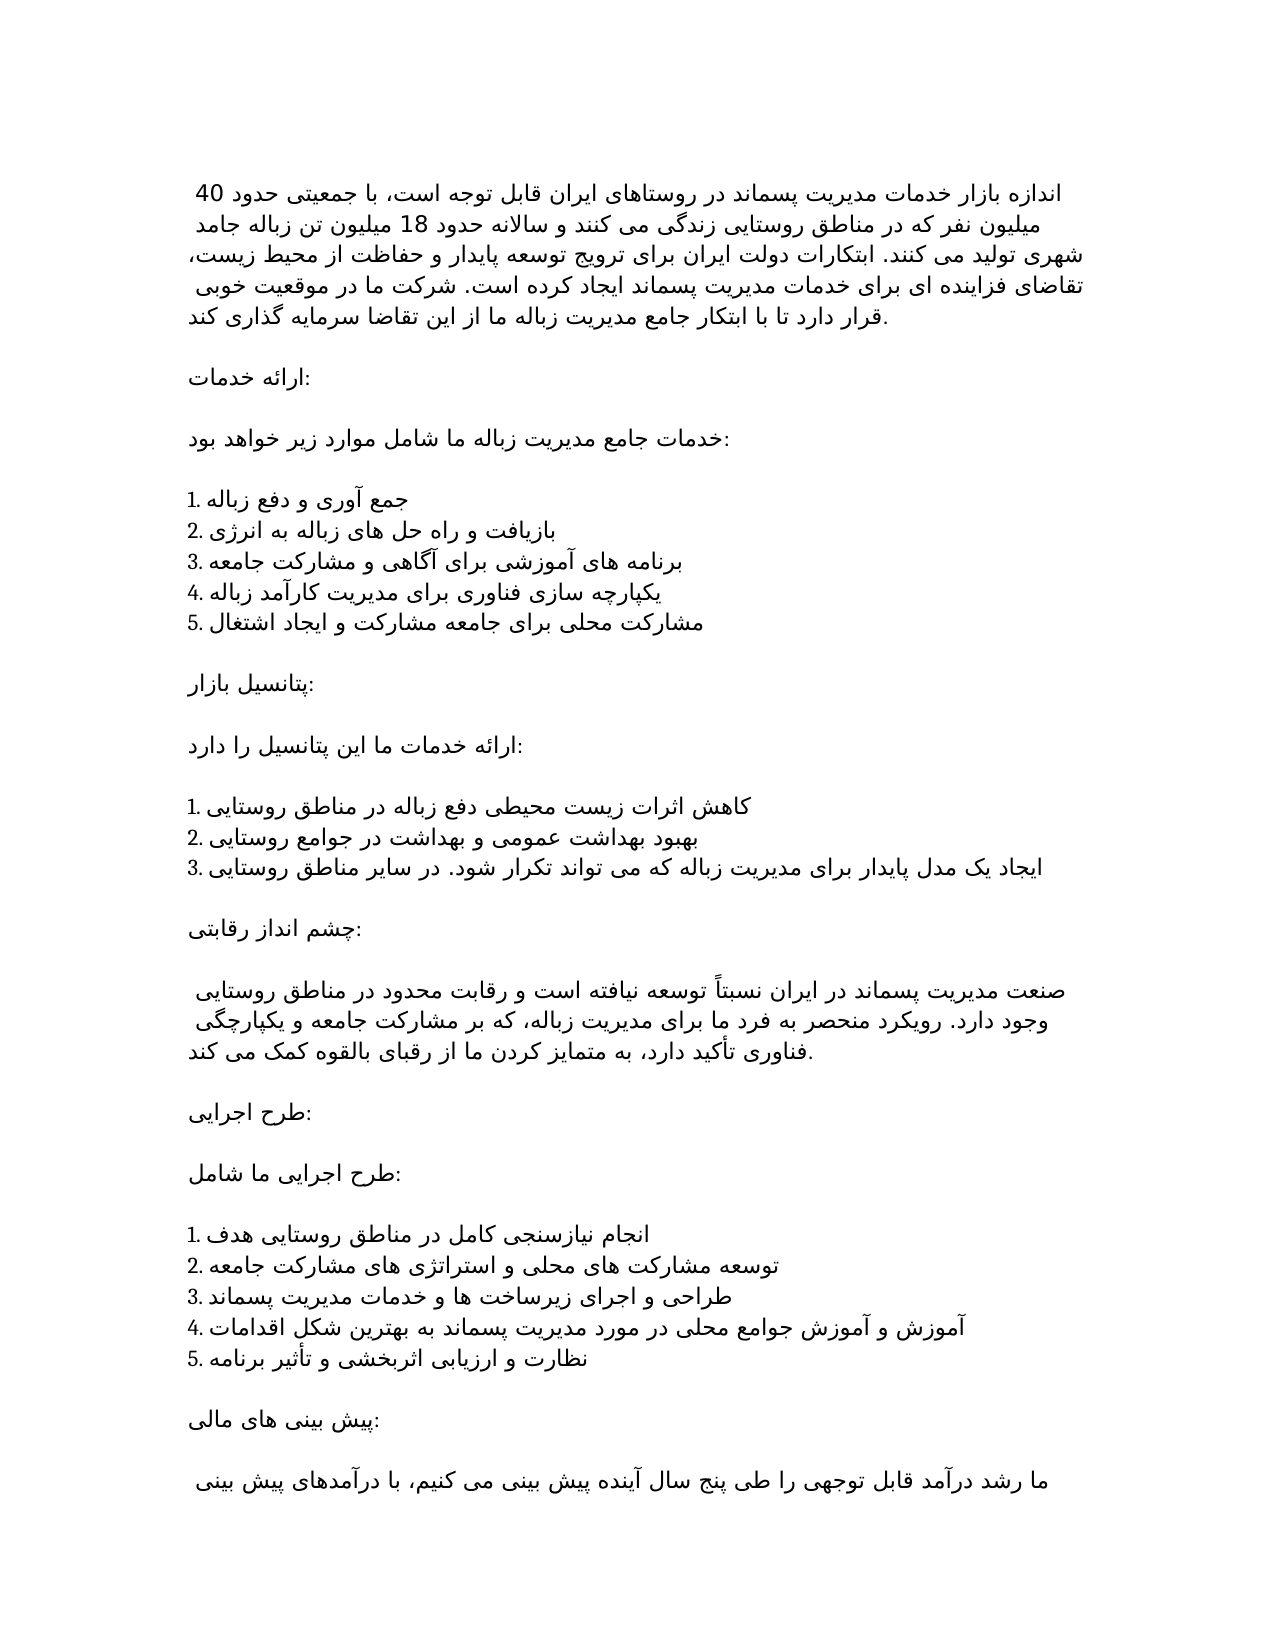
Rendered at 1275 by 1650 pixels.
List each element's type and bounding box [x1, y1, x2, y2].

text [187, 150, 1087, 1494]
